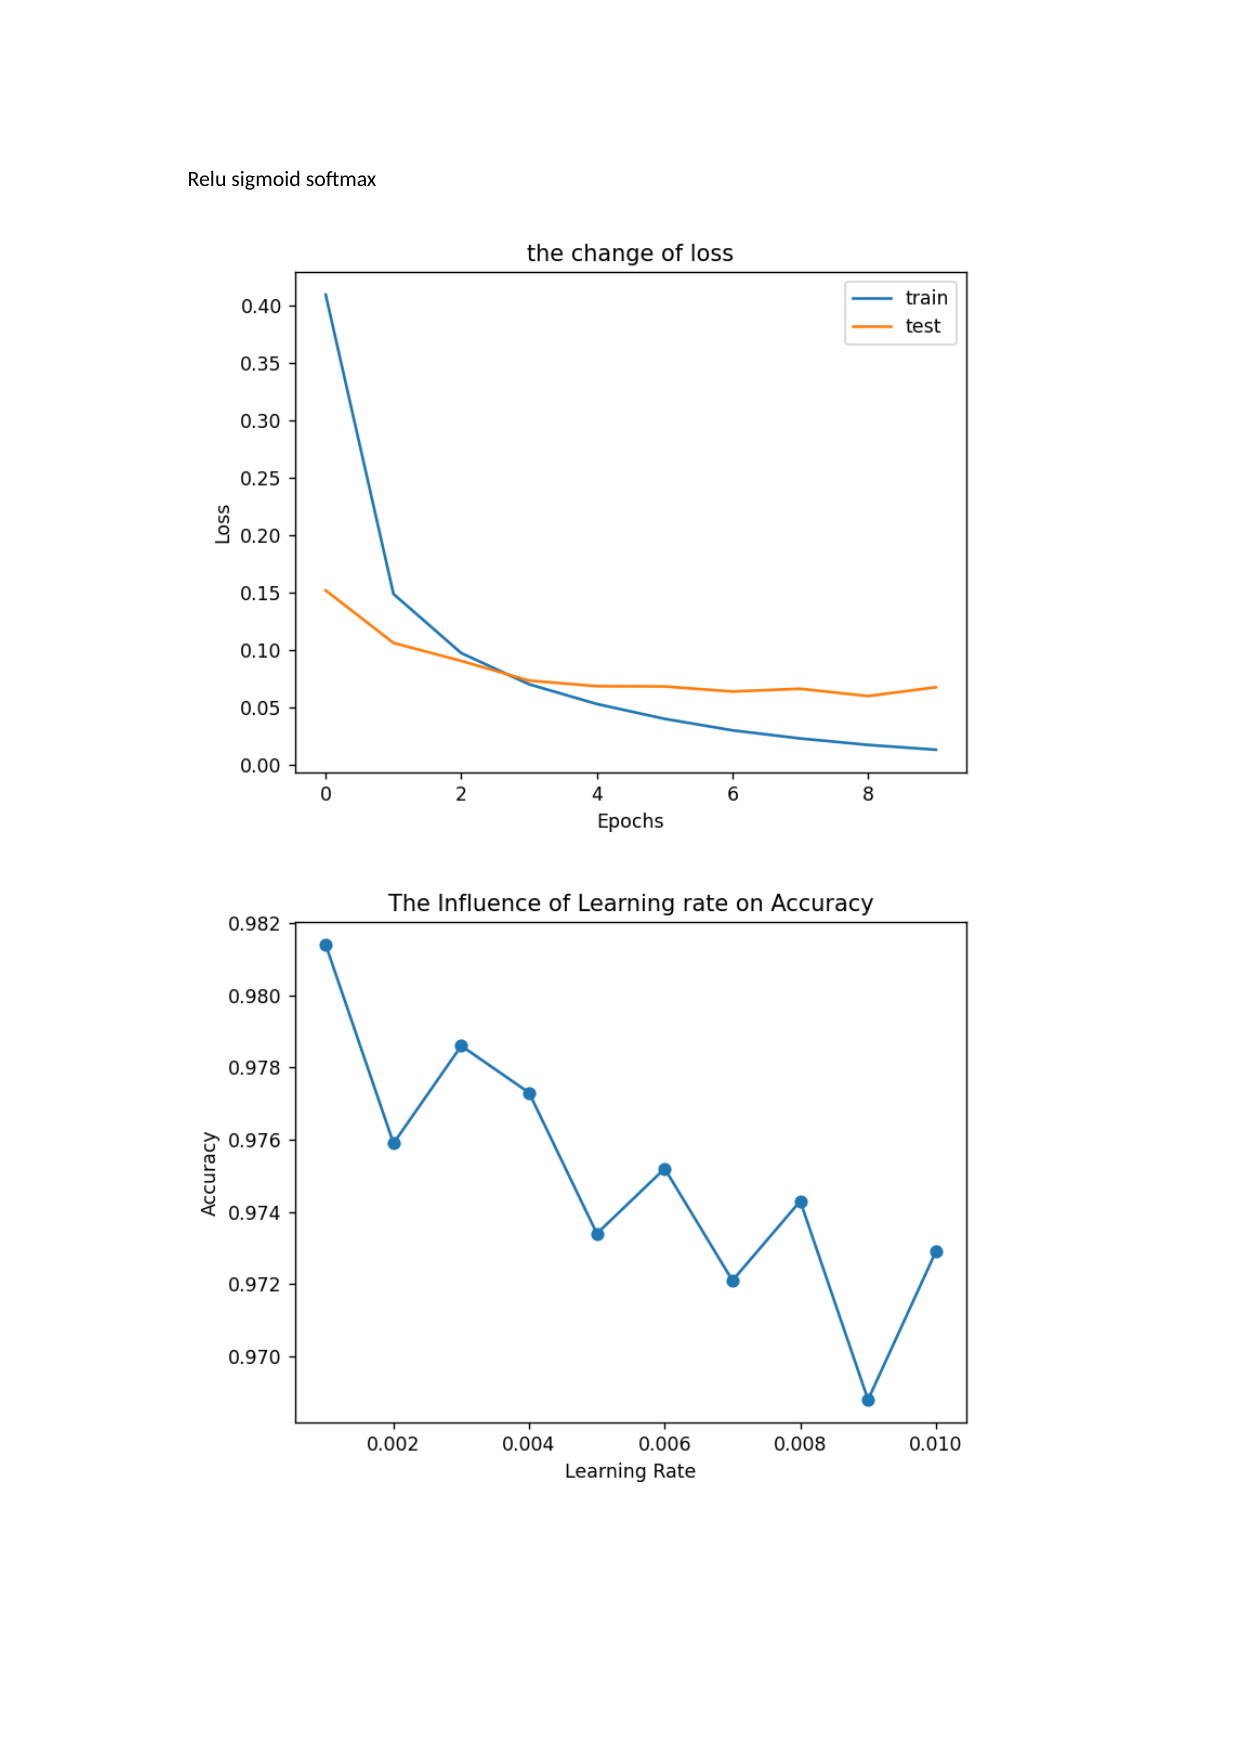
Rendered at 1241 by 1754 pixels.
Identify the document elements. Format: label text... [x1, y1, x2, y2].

text Relu sigmoid softmax [187, 162, 1053, 194]
picture [187, 194, 1053, 1494]
